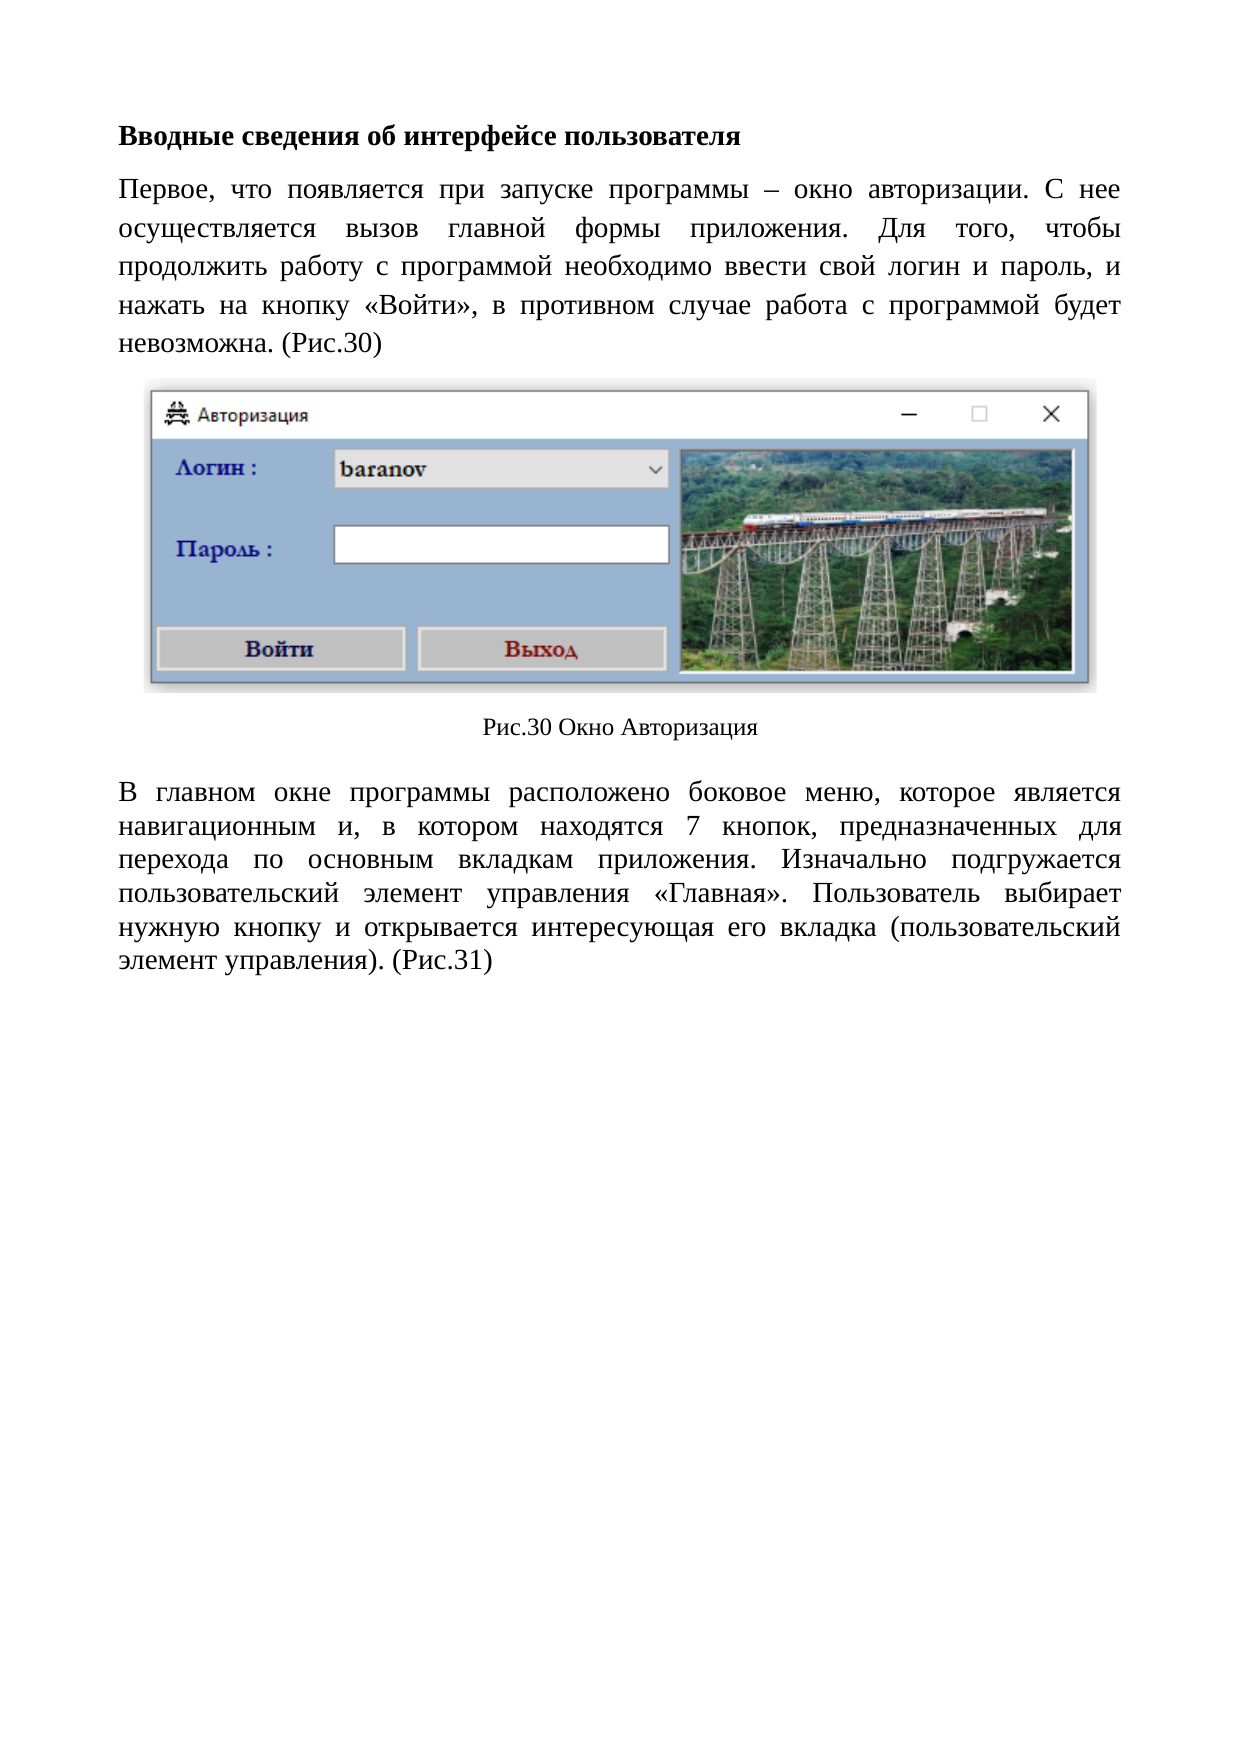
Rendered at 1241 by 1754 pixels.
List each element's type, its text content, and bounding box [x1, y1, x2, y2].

text В главном окне программы расположено боковое меню, которое является навигационным и, в котором находятся 7 кнопок, предназначенных для перехода по основным вкладкам приложения. Изначально подгружается пользовательский элемент управления «Главная». Пользователь выбирает нужную кнопку и открывается интересующая его вкладка (пользовательский элемент управления). (Рис.31) [118, 774, 1122, 976]
text Первое, что появляется при запуске программы – окно авторизации. С нее осуществляется вызов главной формы приложения. Для того, чтобы продолжить работу с программой необходимо ввести свой логин и пароль, и нажать на кнопку «Войти», в противном случае работа с программой будет невозможна. (Рис.30) [118, 171, 1122, 359]
text Вводные сведения об интерфейсе пользователя [118, 118, 1122, 152]
picture [143, 378, 1097, 693]
